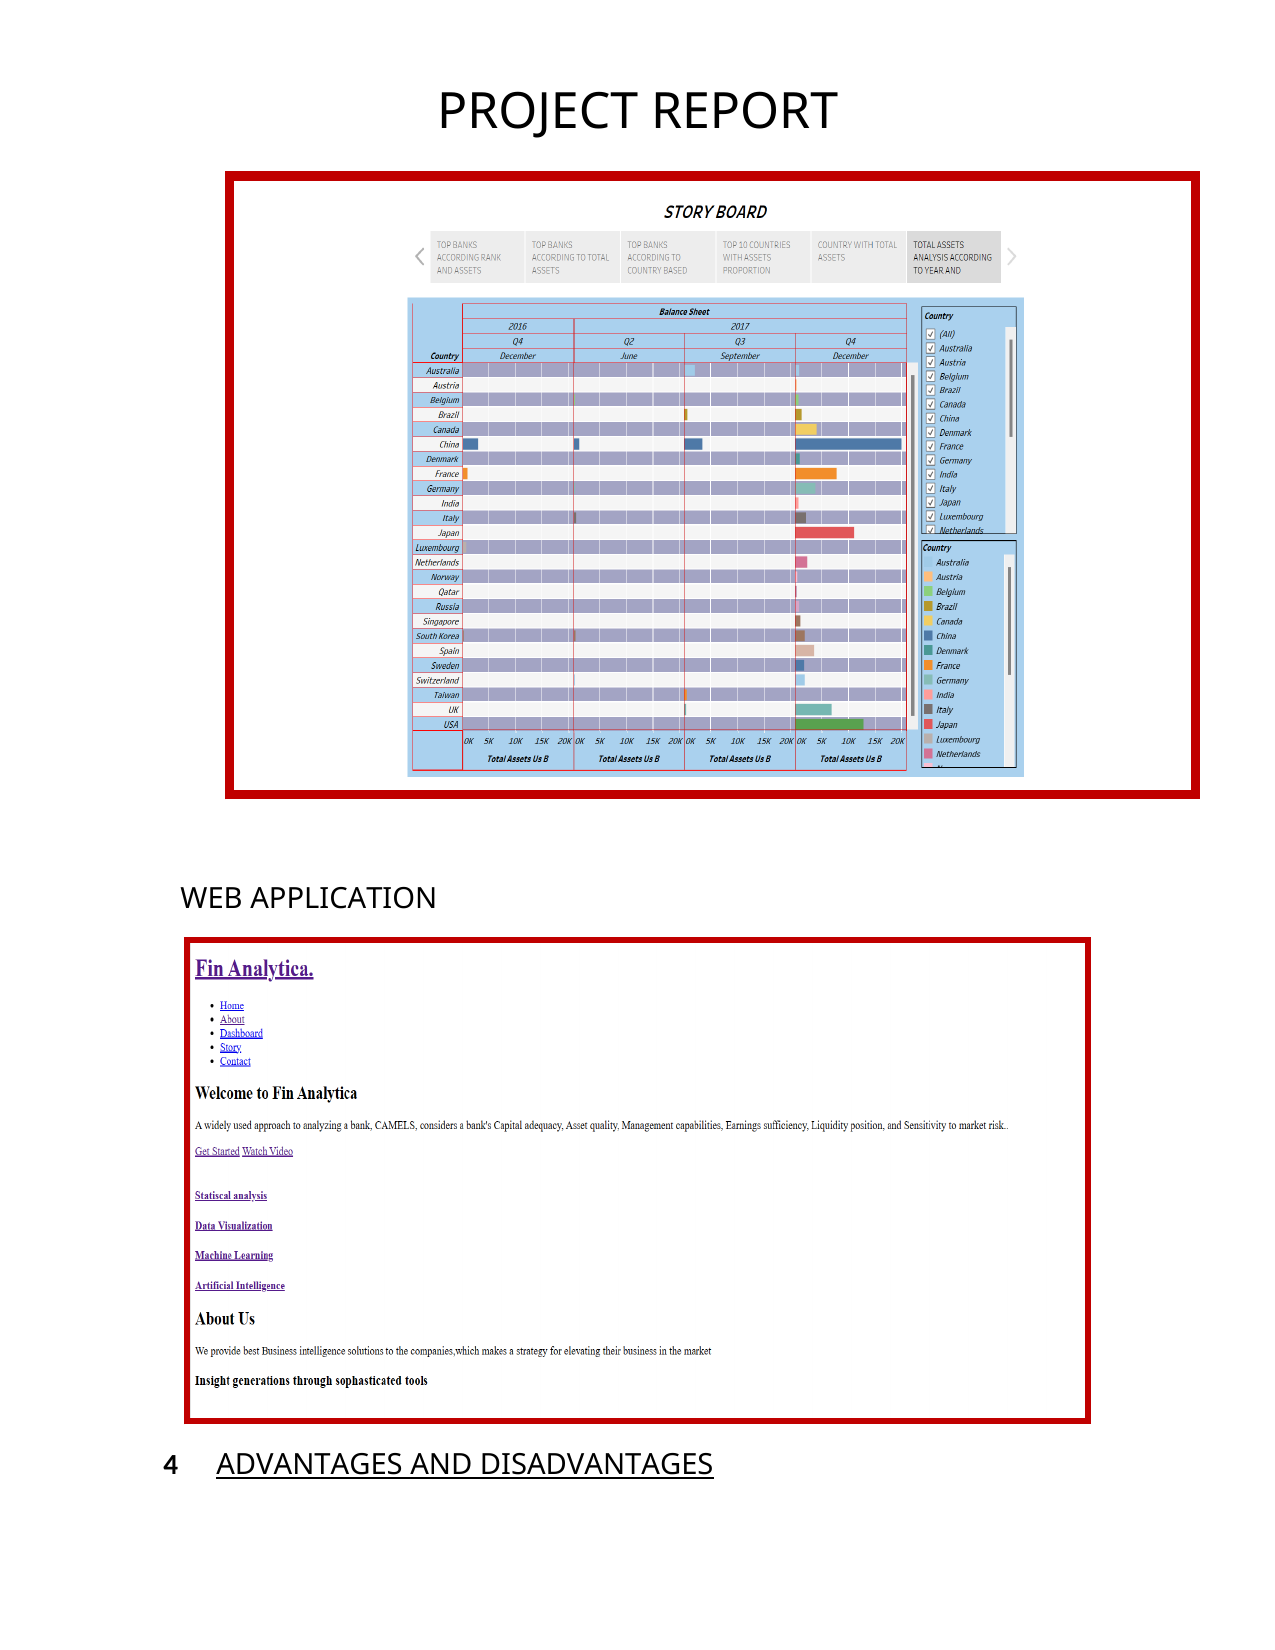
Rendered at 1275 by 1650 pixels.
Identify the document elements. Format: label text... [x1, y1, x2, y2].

text 4 ADVANTAGES AND DISADVANTAGES [150, 1443, 1125, 1483]
text WEB APPLICATION [150, 878, 1125, 917]
picture [190, 943, 1085, 1418]
picture [234, 181, 1191, 790]
